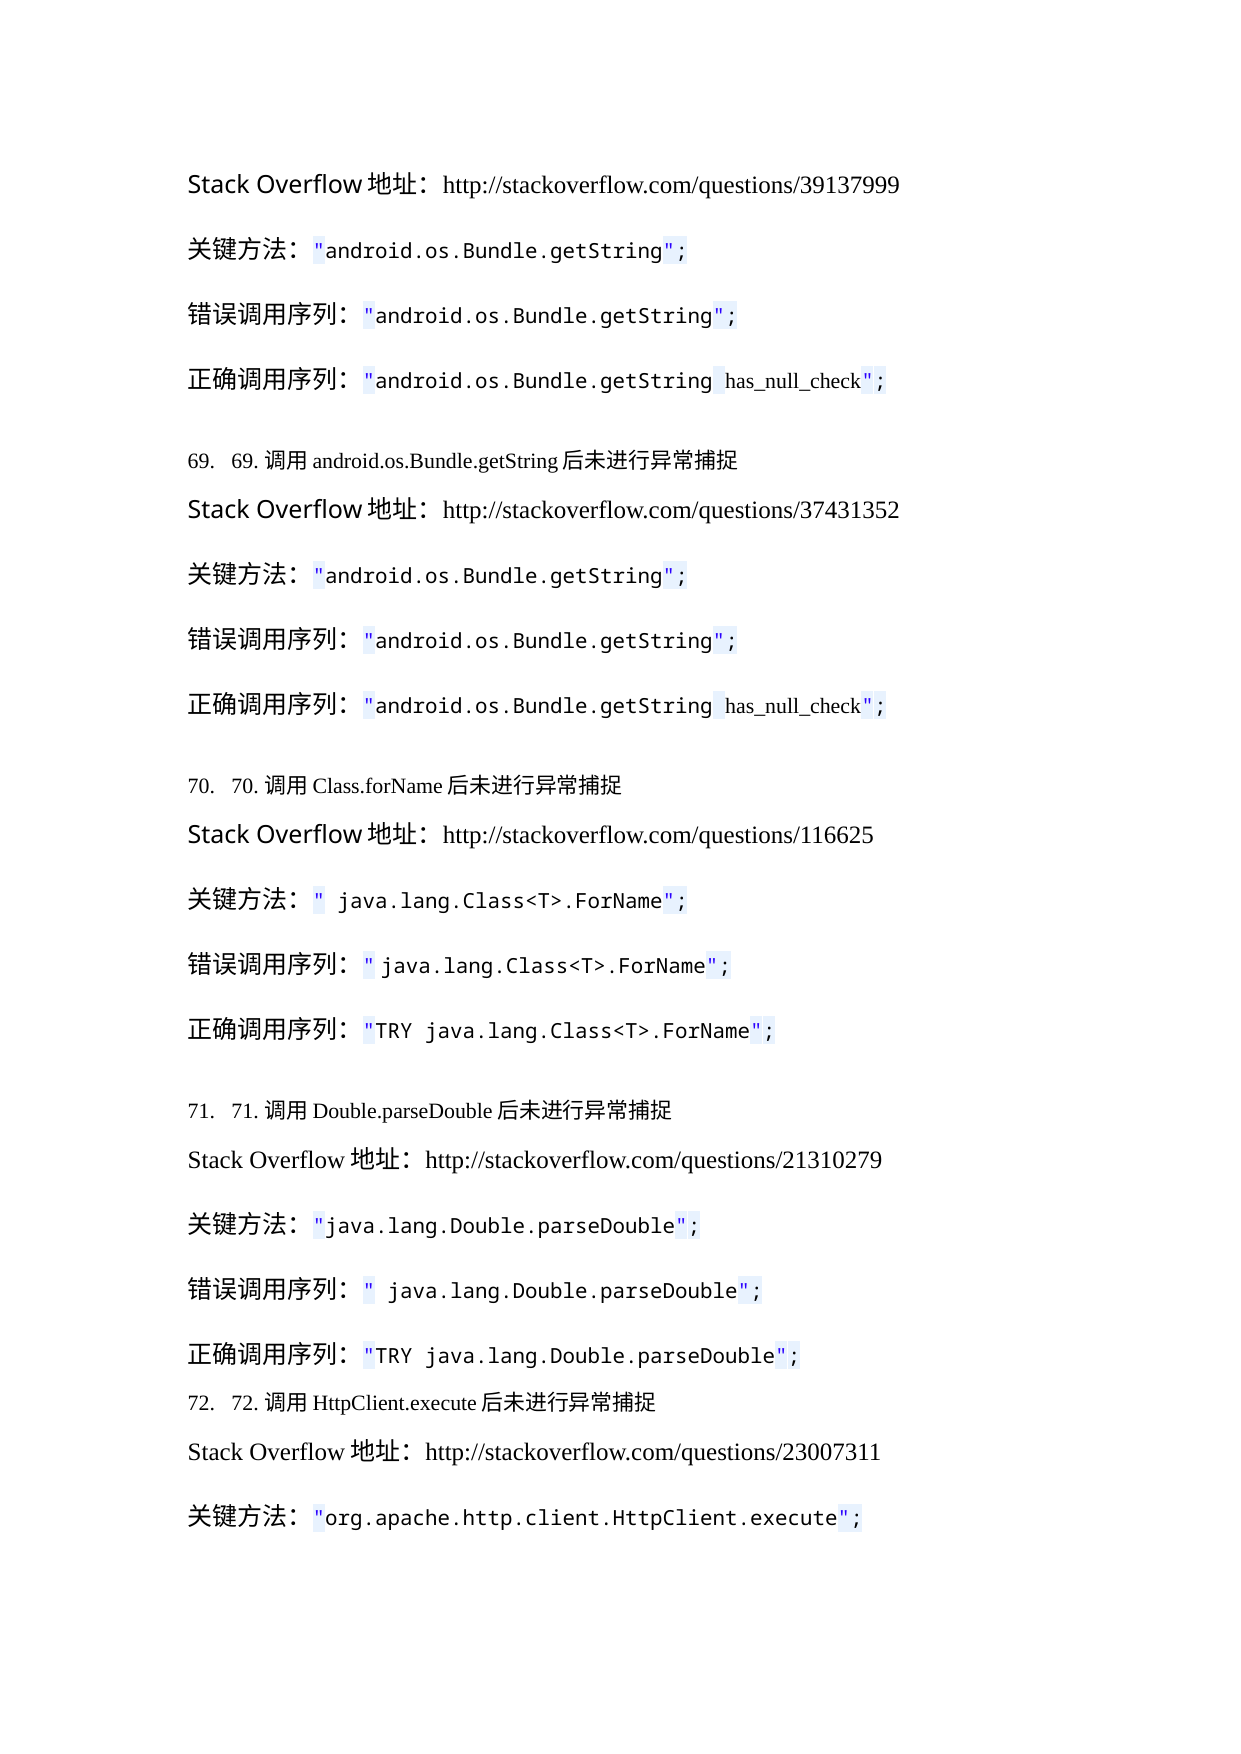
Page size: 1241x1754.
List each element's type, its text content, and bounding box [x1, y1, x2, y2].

text 关键方法："android.os.Bundle.getString"; [187, 215, 1053, 280]
text 正确调用序列："android.os.Bundle.getString has_null_check"; [187, 670, 1053, 735]
text 关键方法："java.lang.Double.parseDouble"; [187, 1190, 1053, 1255]
text Stack Overflow地址：http://stackoverflow.com/questions/23007311 [187, 1417, 1053, 1482]
text 关键方法："android.os.Bundle.getString"; [187, 540, 1053, 605]
text 关键方法："org.apache.http.client.HttpClient.execute"; [187, 1482, 1053, 1547]
text Stack Overflow地址：http://stackoverflow.com/questions/21310279 [187, 1125, 1053, 1190]
text 关键方法：" java.lang.Class<T>.ForName"; [187, 865, 1053, 930]
text 正确调用序列："TRY java.lang.Class<T>.ForName"; [187, 995, 1053, 1060]
text 正确调用序列："TRY java.lang.Double.parseDouble"; [187, 1320, 1053, 1385]
text 错误调用序列："android.os.Bundle.getString"; [187, 280, 1053, 345]
list 70. 调用Class.forName后未进行异常捕捉 [187, 767, 1053, 800]
text 错误调用序列：" java.lang.Class<T>.ForName"; [187, 930, 1053, 995]
text 错误调用序列：" java.lang.Double.parseDouble"; [187, 1255, 1053, 1320]
list 72. 调用HttpClient.execute后未进行异常捕捉 [187, 1385, 1053, 1417]
text Stack Overflow地址：http://stackoverflow.com/questions/37431352 [187, 475, 1053, 540]
list 69. 调用android.os.Bundle.getString后未进行异常捕捉 [187, 442, 1053, 475]
text 错误调用序列："android.os.Bundle.getString"; [187, 605, 1053, 670]
text Stack Overflow地址：http://stackoverflow.com/questions/116625 [187, 800, 1053, 865]
text Stack Overflow地址：http://stackoverflow.com/questions/39137999 [187, 150, 1053, 215]
list 71. 调用Double.parseDouble后未进行异常捕捉 [187, 1092, 1053, 1125]
text 正确调用序列："android.os.Bundle.getString has_null_check"; [187, 345, 1053, 410]
